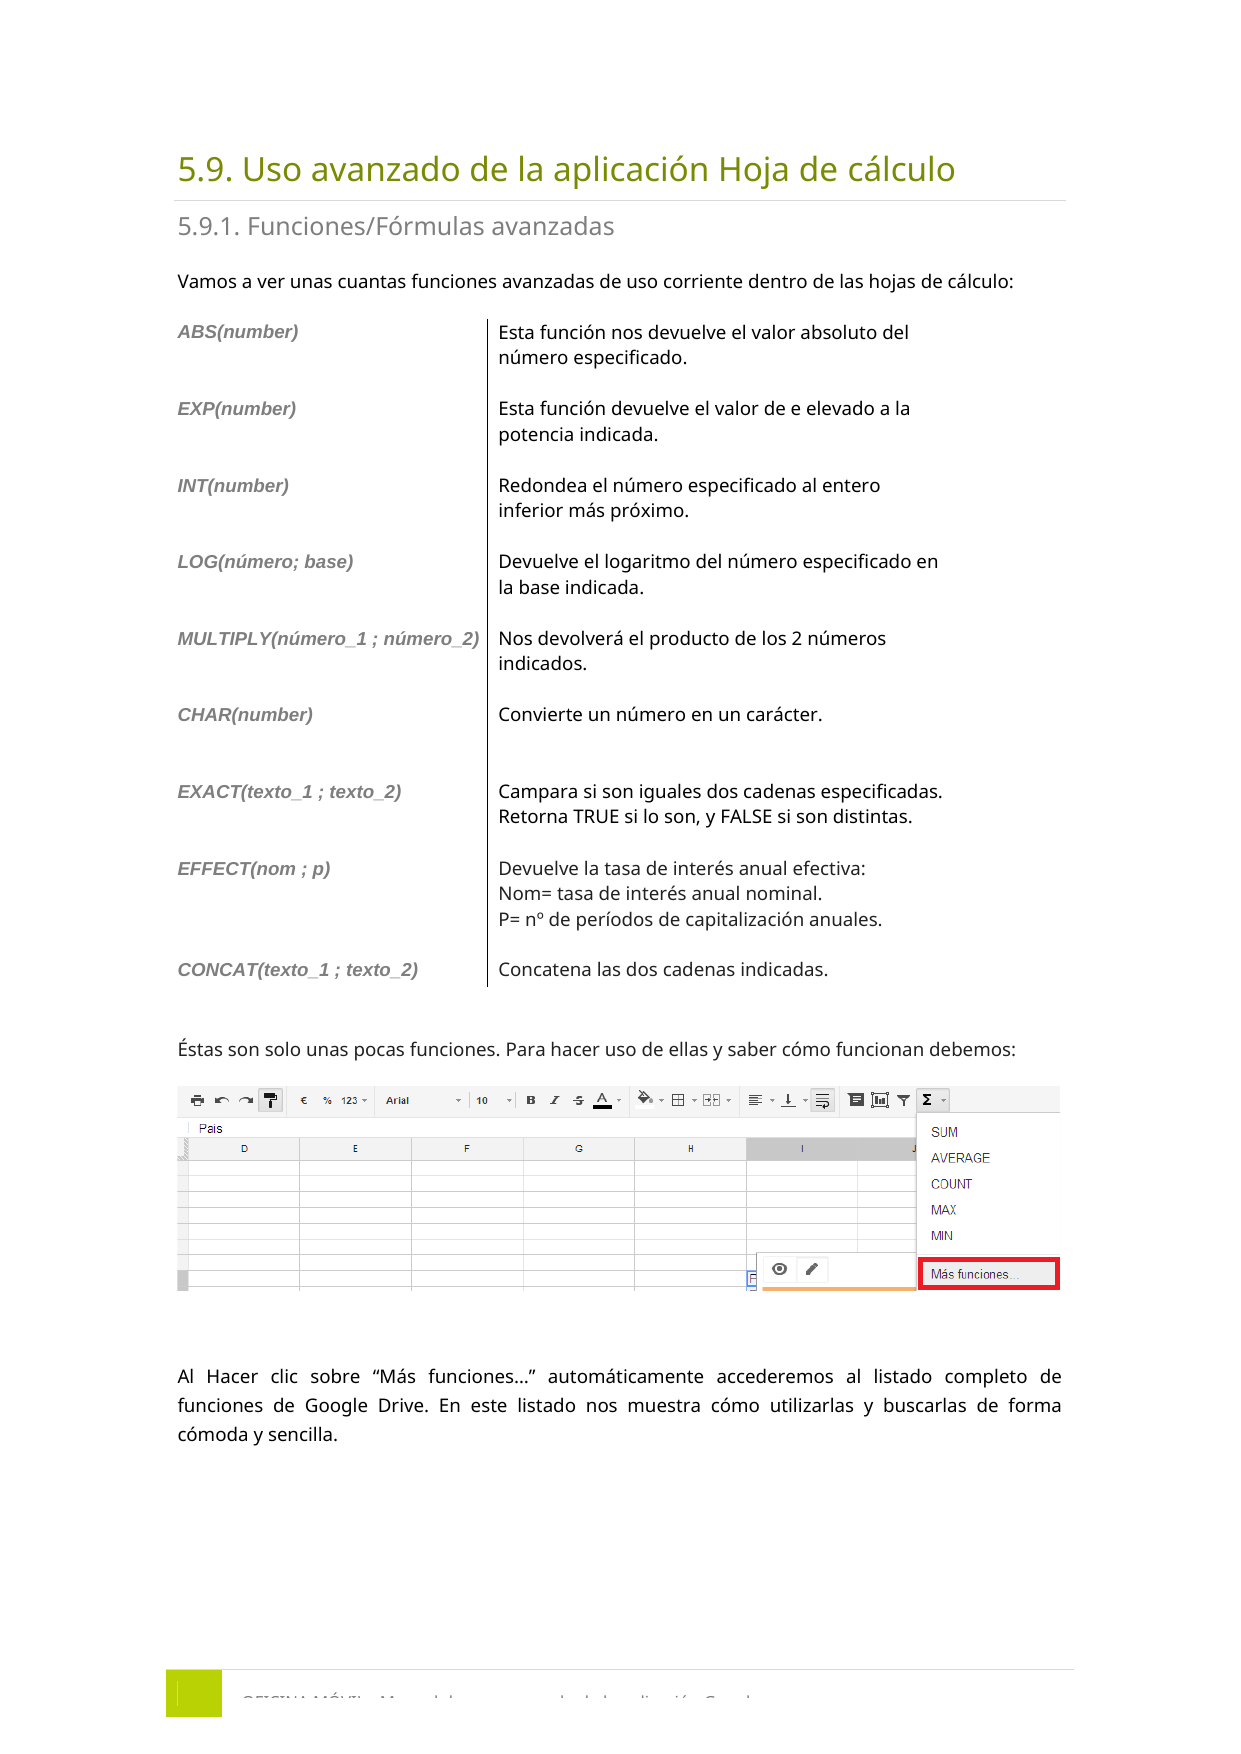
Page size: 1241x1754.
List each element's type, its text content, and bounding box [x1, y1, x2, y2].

subtitle Funciones/Fórmulas avanzadas [177, 209, 1190, 243]
table_cell EFFECT(nom ; p) [156, 842, 487, 944]
table_cell Esta función devuelve el valor de e elevado a la potencia indicada. [488, 383, 967, 459]
table_cell Devuelve el logaritmo del número especificado en la base indicada. [488, 536, 967, 612]
picture [177, 1086, 1061, 1291]
table_cell Devuelve la tasa de interés anual efectiva: Nom= tasa de interés anual nominal. P= nº de períodos de capitalización anuales. [488, 842, 967, 944]
text Vamos a ver unas cuantas funciones avanzadas de uso corriente dentro de las hojas de cálculo: [177, 269, 1190, 294]
table_cell Redondea el número especificado al entero inferior más próximo. [488, 459, 967, 536]
table_cell Concatena las dos cadenas indicadas. [488, 944, 967, 987]
table_cell LOG(número; base) [156, 536, 487, 612]
table_cell Campara si son iguales dos cadenas especificadas. Retorna TRUE si lo son, y FALSE si son distintas. [488, 753, 967, 842]
table_cell Nos devolverá el producto de los 2 números indicados. [488, 612, 967, 689]
table_cell CONCAT(texto_1 ; texto_2) [156, 944, 487, 987]
table_cell MULTIPLY(número_1 ; número_2) [156, 612, 487, 689]
text Al Hacer clic sobre “Más funciones…” automáticamente accederemos al listado completo de funciones de Google Drive. En este listado nos muestra cómo utilizarlas y buscarlas de forma cómoda y sencilla. [177, 1363, 1063, 1447]
table_cell EXP(number) [156, 383, 487, 459]
table_header Esta función nos devuelve el valor absoluto del número especificado. [488, 319, 967, 383]
table_cell Convierte un número en un carácter. [488, 689, 967, 753]
subtitle Uso avanzado de la aplicación Hoja de cálculo [177, 146, 1190, 191]
table_header ABS(number) [156, 319, 487, 383]
table_cell EXACT(texto_1 ; texto_2) [156, 753, 487, 842]
text Éstas son solo unas pocas funciones. Para hacer uso de ellas y saber cómo funcionan debemos: [177, 1037, 1190, 1062]
table_cell CHAR(number) [156, 689, 487, 753]
table_cell INT(number) [156, 459, 487, 536]
